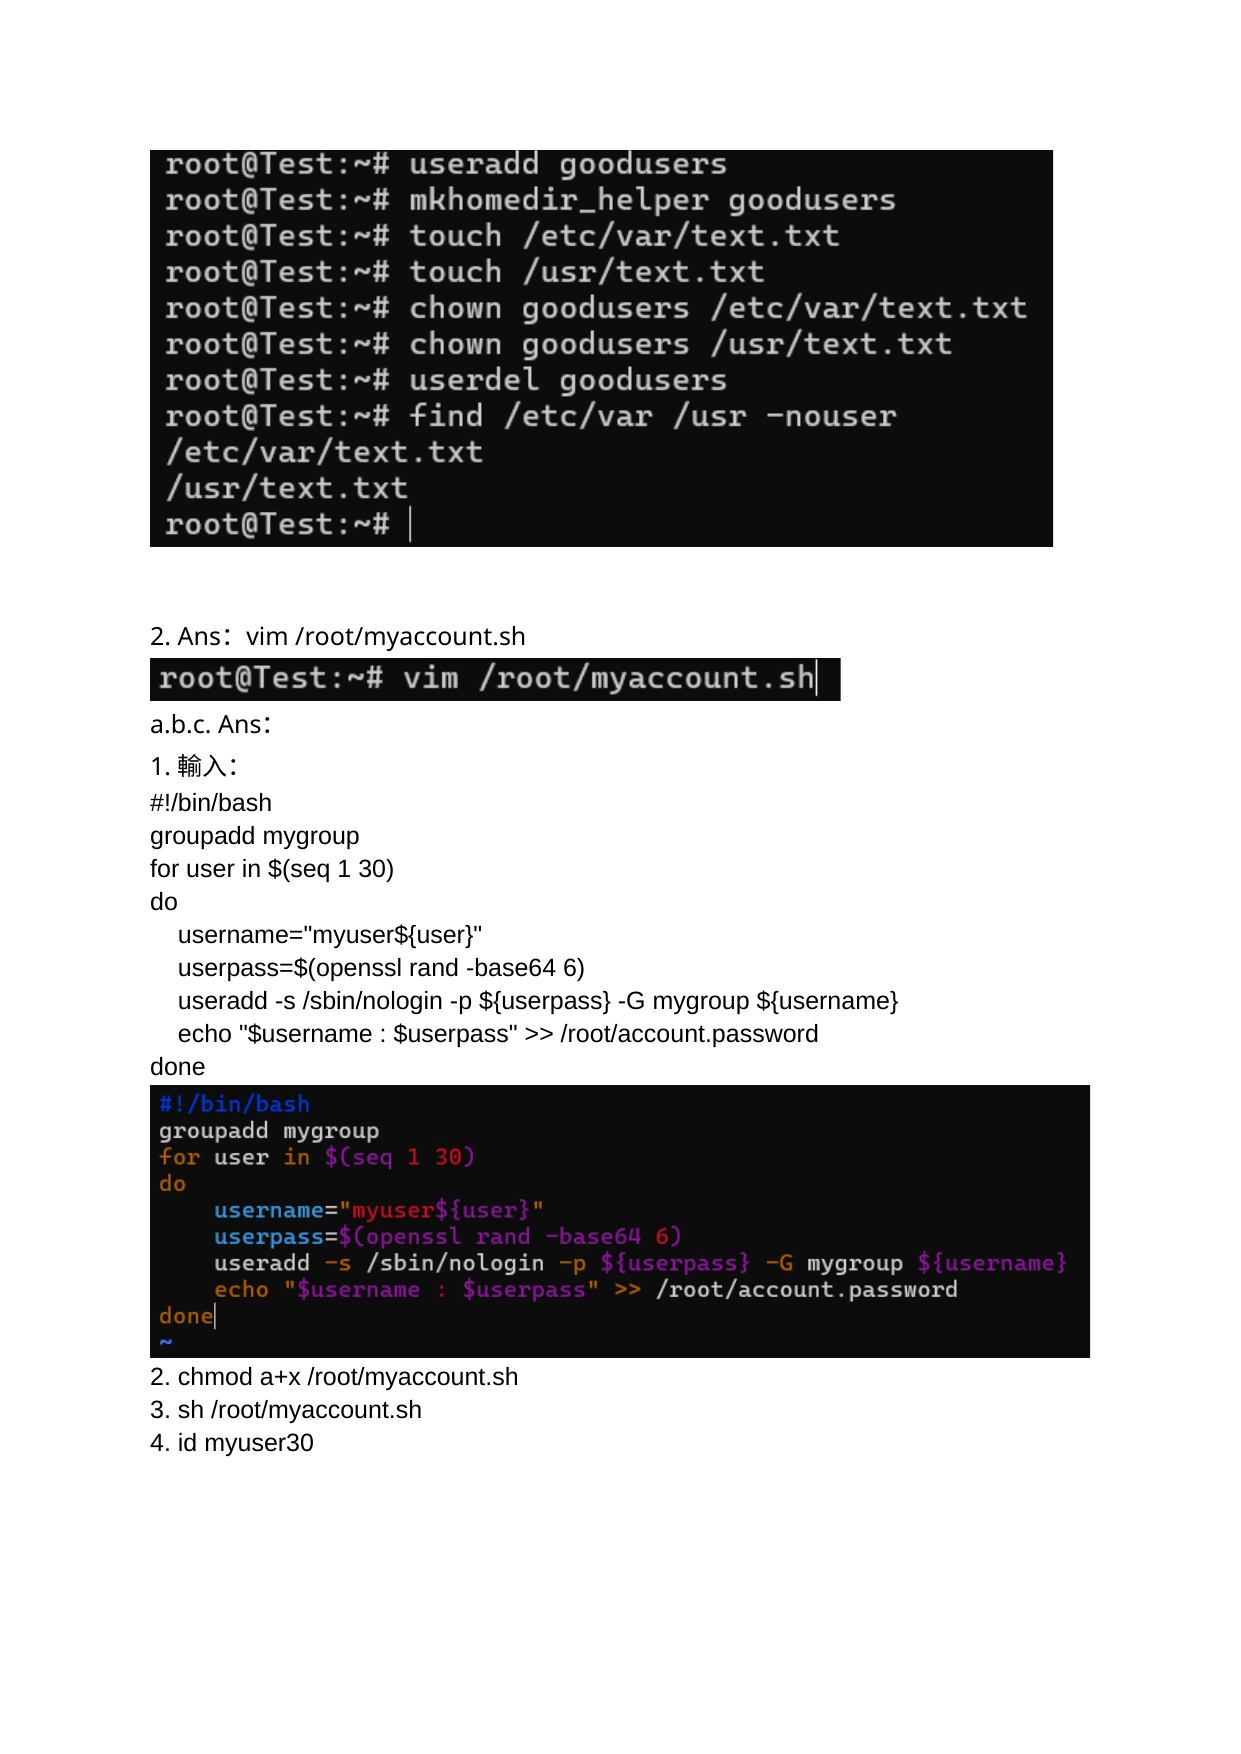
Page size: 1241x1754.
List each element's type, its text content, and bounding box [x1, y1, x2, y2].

text userpass=$(openssl rand -base64 6) [150, 953, 1090, 982]
text 2. Ans：vim /root/myaccount.sh [150, 617, 1090, 653]
text 3. sh /root/myaccount.sh [150, 1395, 1090, 1423]
text username="myuser${user}" [150, 920, 1090, 949]
text do [150, 887, 1090, 916]
text groupadd mygroup [150, 821, 1090, 849]
text done [150, 1052, 1090, 1081]
picture [150, 150, 1054, 547]
picture [150, 658, 841, 701]
text useradd -s /sbin/nologin -p ${userpass} -G mygroup ${username} [150, 986, 1090, 1015]
text 2. chmod a+x /root/myaccount.sh [150, 1362, 1090, 1391]
text echo "$username : $userpass" >> /root/account.password [150, 1019, 1090, 1048]
text 4. id myuser30 [150, 1428, 1090, 1457]
text 1. 輸入： [150, 746, 1090, 782]
text for user in $(seq 1 30) [150, 854, 1090, 883]
picture [150, 1085, 1091, 1358]
text #!/bin/bash [150, 788, 1090, 817]
text a.b.c. Ans： [150, 704, 1090, 741]
